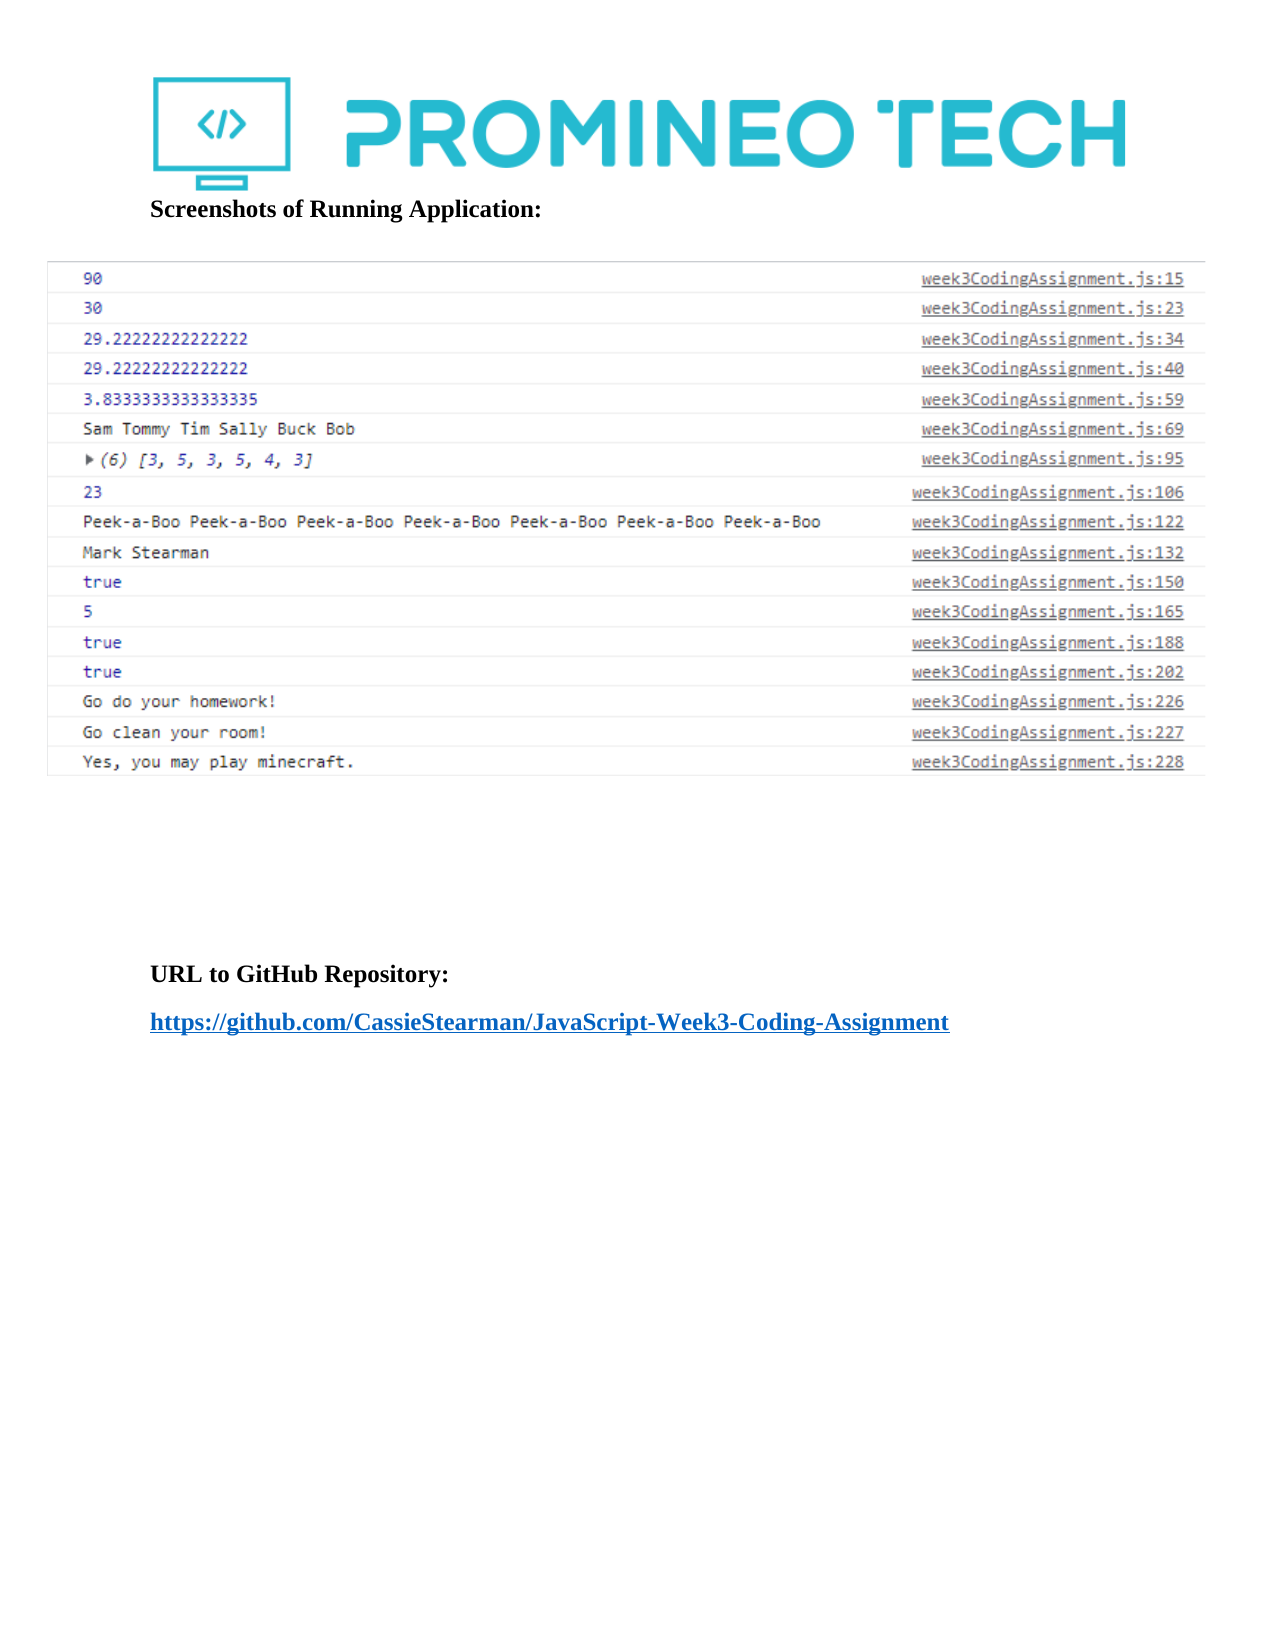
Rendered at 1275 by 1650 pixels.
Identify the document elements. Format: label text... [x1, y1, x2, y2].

text URL to GitHub Repository: [150, 194, 1125, 222]
text https://github.com/CassieStearman/JavaScript-Week3-Coding-Assignment [150, 241, 1125, 270]
picture [150, 75, 1125, 194]
